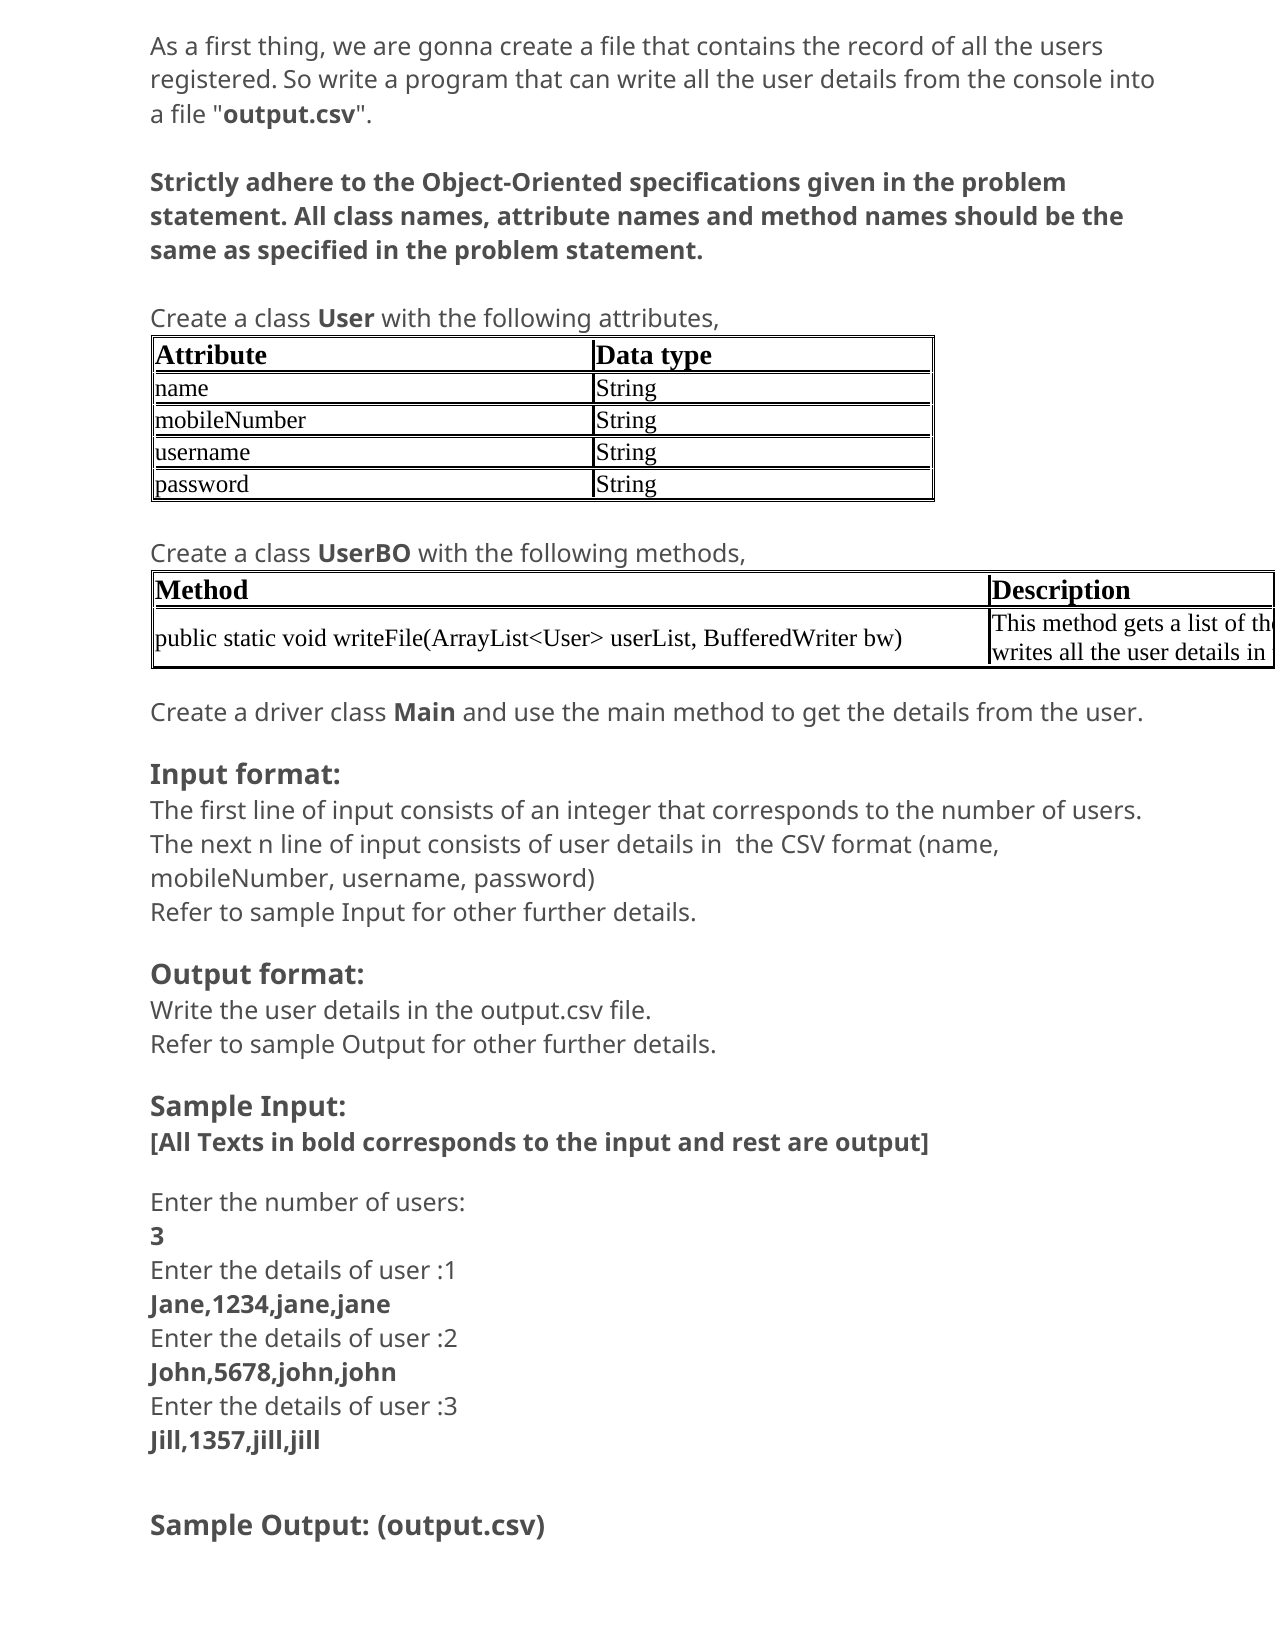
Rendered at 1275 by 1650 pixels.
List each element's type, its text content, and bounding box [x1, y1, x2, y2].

table_header Description [989, 573, 1273, 605]
table_header Data type [593, 338, 932, 370]
text Create a class UserBO with the following methods, [150, 501, 1172, 569]
table_cell String [595, 402, 932, 434]
table_cell String [595, 370, 932, 402]
table_cell mobileNumber [154, 402, 592, 434]
table_cell String [595, 434, 932, 466]
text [150, 1506, 1172, 1582]
table_cell username [154, 434, 592, 466]
table_header Method [154, 573, 989, 605]
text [150, 28, 1172, 335]
table_cell String [593, 466, 932, 498]
table_cell name [154, 370, 592, 402]
text Create a driver class Main and use the main method to get the details from the user. Input format: The first line of input consists of an integer that corresponds to the number of users. The next n line of input consists of user details in the CSV format (name, mobileNumber, username, password) Refer to sample Input for other further details. Output format: Write the user details in the output.csv file. Refer to sample Output for other further details. Sample Input: [All Texts in bold corresponds to the input and rest are output] Enter the number of users: 3 Enter the details of user :1 Jane,1234,jane,jane Enter the details of user :2 John,5678,john,john Enter the details of user :3 Jill,1357,jill,jill [150, 669, 1172, 1457]
table_cell password [154, 466, 593, 498]
table_cell This method gets a list of the user as argument and writes all the user details in the list into a file [989, 605, 1274, 666]
table_cell public static void writeFile(ArrayList<User> userList, BufferedWriter bw) [154, 605, 989, 666]
table_header Attribute [154, 338, 593, 370]
